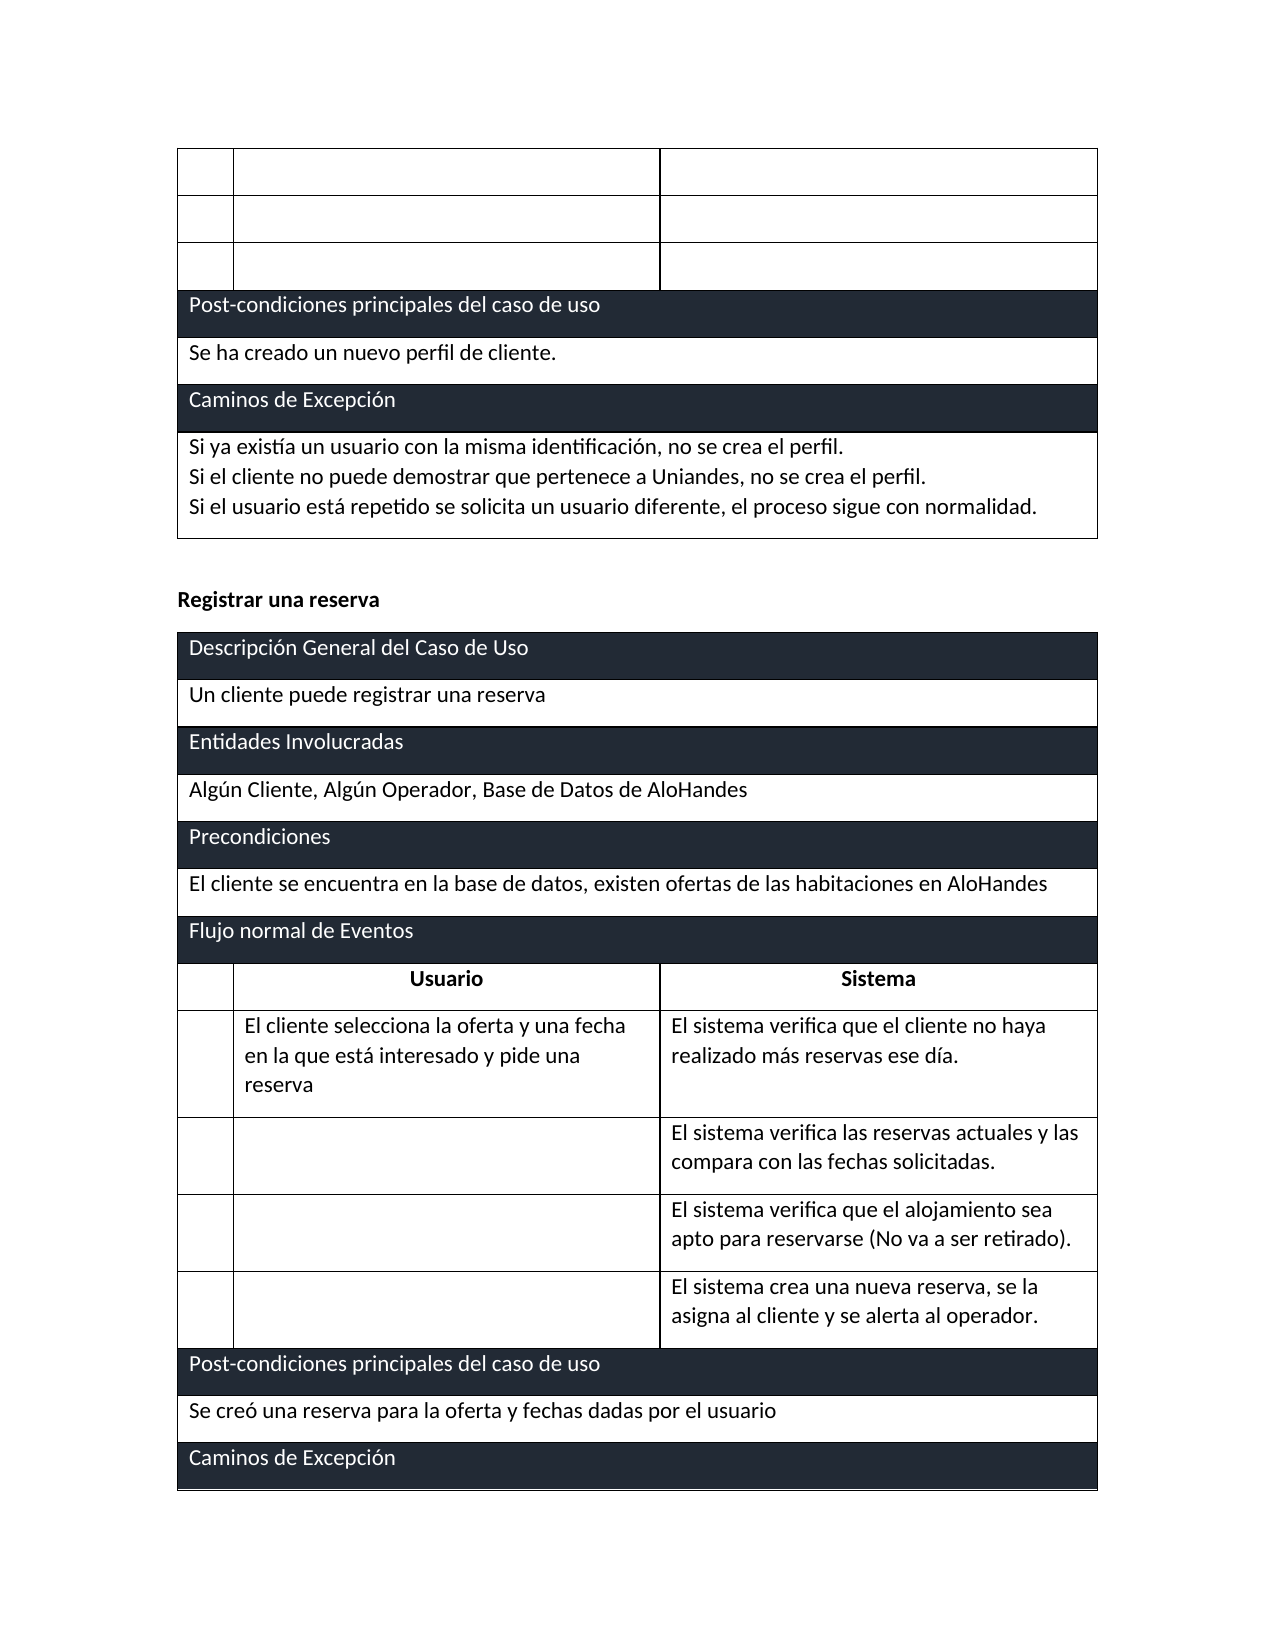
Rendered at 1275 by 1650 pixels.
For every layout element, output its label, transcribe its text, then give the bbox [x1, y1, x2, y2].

table_cell [178, 1195, 233, 1271]
table_cell Un cliente puede registrar una reserva [178, 680, 1097, 726]
table_cell Entidades Involucradas [178, 728, 1097, 774]
table_cell [234, 1195, 659, 1271]
table_cell El cliente selecciona la oferta y una fecha en la que está interesado y pide una reserva [234, 1011, 659, 1117]
table_cell [178, 149, 233, 195]
table_cell Algún Cliente, Algún Operador, Base de Datos de AloHandes [178, 775, 1097, 821]
table_cell [234, 196, 659, 242]
table_cell Precondiciones [178, 822, 1097, 868]
table_cell Post-condiciones principales del caso de uso [178, 1349, 1097, 1395]
table_header Descripción General del Caso de Uso [178, 633, 1097, 679]
table_cell Caminos de Excepción [178, 385, 1097, 431]
table_cell [234, 1272, 659, 1348]
table_cell [661, 149, 1097, 195]
table_cell [661, 196, 1097, 242]
table_cell Se ha creado un nuevo perfil de cliente. [178, 338, 1097, 384]
table_cell El sistema verifica que el cliente no haya realizado más reservas ese día. [661, 1011, 1097, 1117]
table_cell Caminos de Excepción [178, 1443, 1097, 1489]
table_cell [178, 243, 233, 289]
text Registrar una reserva [177, 585, 1098, 613]
table_cell [234, 1118, 659, 1194]
table_cell El sistema crea una nueva reserva, se la asigna al cliente y se alerta al operador. [661, 1272, 1097, 1348]
table_cell [661, 243, 1097, 289]
table_cell Usuario [234, 964, 659, 1010]
table_cell [178, 1118, 233, 1194]
table_cell Sistema [661, 964, 1097, 1010]
table_cell [178, 196, 233, 242]
table_cell Se creó una reserva para la oferta y fechas dadas por el usuario [178, 1396, 1097, 1442]
table_cell Flujo normal de Eventos [178, 917, 1097, 963]
table_cell El sistema verifica que el alojamiento sea apto para reservarse (No va a ser retirado). [661, 1195, 1097, 1271]
table_cell [234, 149, 659, 195]
table_cell [178, 1011, 233, 1117]
table_cell Si ya existía un usuario con la misma identificación, no se crea el perfil. Si el cliente no puede demostrar que pertenece a Uniandes, no se crea el perfil. Si el usuario está repetido se solicita un usuario diferente, el proceso sigue con normalidad. [178, 433, 1097, 538]
table_cell [178, 1272, 233, 1348]
table_cell [178, 964, 233, 1010]
table_cell El cliente se encuentra en la base de datos, existen ofertas de las habitaciones en AloHandes [178, 869, 1097, 916]
table_cell El sistema verifica las reservas actuales y las compara con las fechas solicitadas. [661, 1118, 1097, 1194]
table_cell [234, 243, 659, 289]
table_cell Post-condiciones principales del caso de uso [178, 291, 1097, 337]
